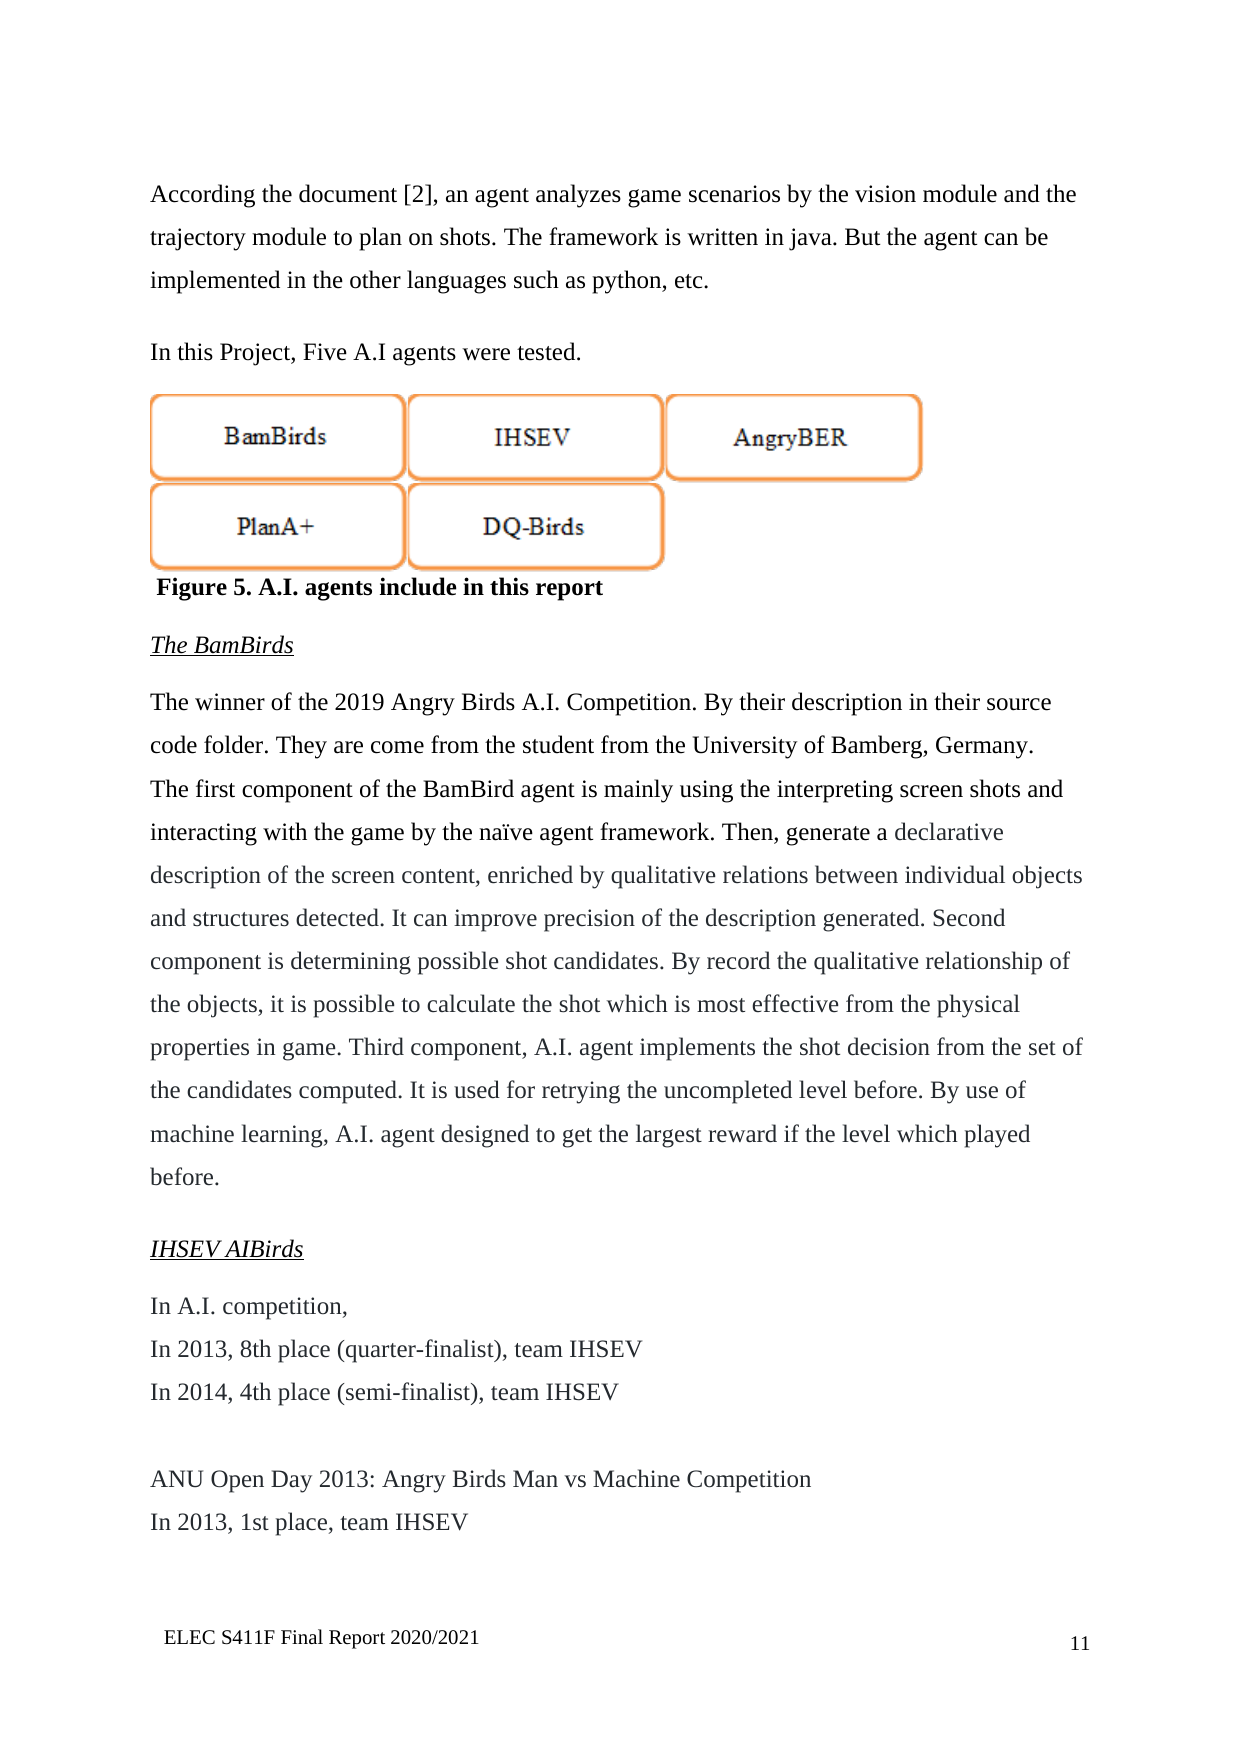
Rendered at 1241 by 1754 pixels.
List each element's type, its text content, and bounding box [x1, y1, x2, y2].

text In 2014, 4th place (semi-finalist), team IHSEV [150, 1377, 1090, 1406]
text In 2013, 8th place (quarter-finalist), team IHSEV [150, 1334, 1090, 1363]
text In 2013, 1st place, team IHSEV [150, 1507, 1090, 1536]
text In this Project, Five A.I agents were tested. [150, 337, 1090, 366]
picture [150, 394, 924, 573]
text ANU Open Day 2013: Angry Birds Man vs Machine Competition [150, 1464, 1090, 1492]
text Figure 5. A.I. agents include in this report [150, 572, 1090, 601]
text The first component of the BamBird agent is mainly using the interpreting screen shots and interacting with the game by the naïve agent framework. Then, generate a declarative description of the screen content, enriched by qualitative relations between individual objects and structures detected. It can improve precision of the description generated. Second component is determining possible shot candidates. By record the qualitative relationship of the objects, it is possible to calculate the shot which is most effective from the physical properties in game. Third component, A.I. agent implements the shot decision from the set of the candidates computed. It is used for retrying the uncompleted level before. By use of machine learning, A.I. agent designed to get the largest reward if the level which played before. [150, 774, 1090, 1191]
text IHSEV AIBirds [150, 1234, 1090, 1262]
text According the document [2], an agent analyzes game scenarios by the vision module and the trajectory module to plan on shots. The framework is written in java. But the agent can be implemented in the other languages such as python, etc. [150, 179, 1090, 294]
text In A.I. competition, [150, 1291, 1090, 1320]
text The winner of the 2019 Angry Birds A.I. Competition. By their description in their source code folder. They are come from the student from the University of Bamberg, Germany. [150, 687, 1090, 759]
text The BamBirds [150, 630, 1090, 659]
